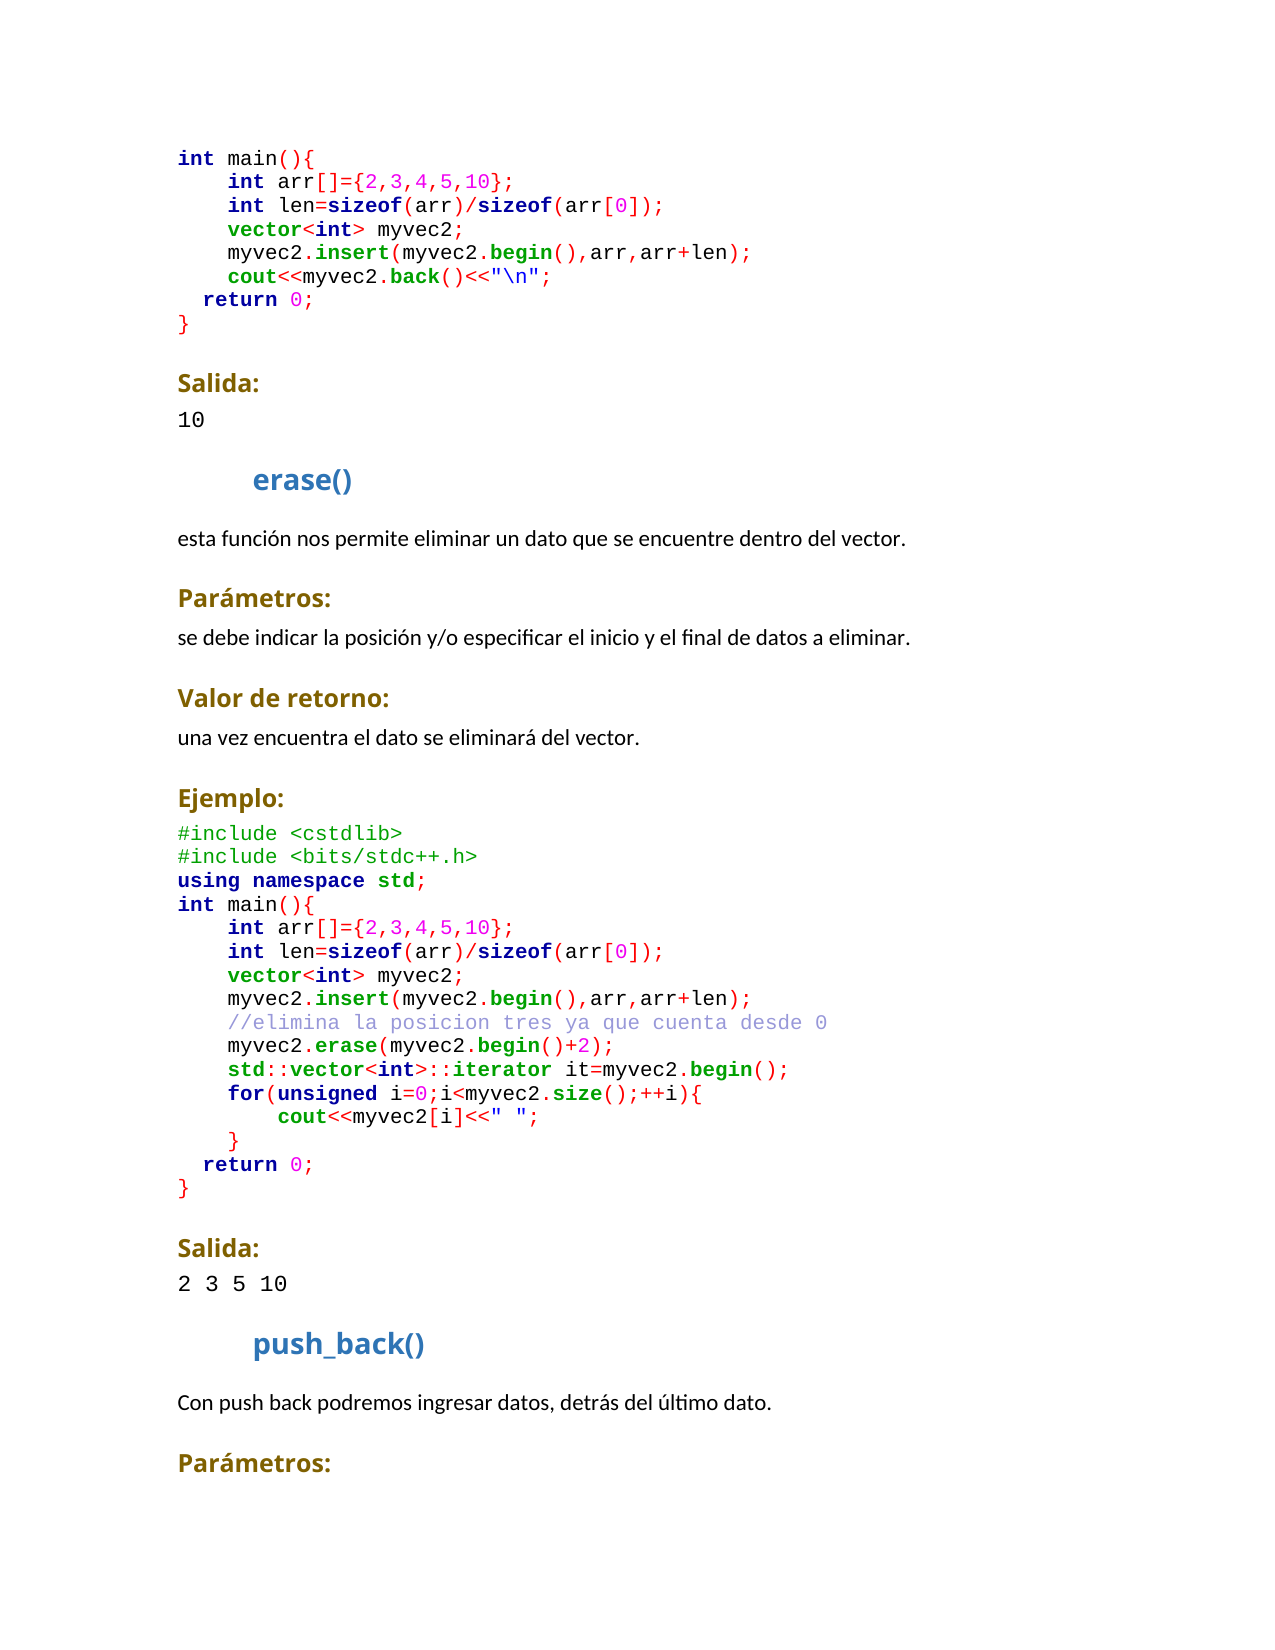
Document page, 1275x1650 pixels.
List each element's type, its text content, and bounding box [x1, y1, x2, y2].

text int arr[]={2,3,4,5,10}; [177, 917, 1098, 941]
text myvec2.insert(myvec2.begin(),arr,arr+len); [177, 242, 1098, 266]
text int len=sizeof(arr)/sizeof(arr[0]); [177, 941, 1098, 964]
text int len=sizeof(arr)/sizeof(arr[0]); [177, 195, 1098, 218]
text } [177, 313, 1098, 337]
text } [177, 1177, 1098, 1201]
text una vez encuentra el dato se eliminará del vector. [177, 723, 1098, 751]
text cout<<myvec2[i]<<" "; [177, 1106, 1098, 1130]
text std::vector<int>::iterator it=myvec2.begin(); [177, 1059, 1098, 1083]
text using namespace std; [177, 870, 1098, 894]
text int arr[]={2,3,4,5,10}; [177, 171, 1098, 195]
text erase() [177, 459, 1098, 499]
text 10 [177, 408, 1098, 434]
text Ejemplo: [177, 780, 1098, 814]
text //elimina la posicion tres ya que cuenta desde 0 [177, 1012, 1098, 1036]
text vector<int> myvec2; [177, 964, 1098, 988]
text vector<int> myvec2; [177, 218, 1098, 242]
text return 0; [177, 1154, 1098, 1177]
text } [177, 1130, 1098, 1154]
text Salida: [177, 366, 1098, 400]
text myvec2.insert(myvec2.begin(),arr,arr+len); [177, 988, 1098, 1012]
text se debe indicar la posición y/o especificar el inicio y el final de datos a eliminar. [177, 623, 1098, 652]
text Parámetros: [177, 1445, 1098, 1479]
text Con push back podremos ingresar datos, detrás del último dato. [177, 1388, 1098, 1416]
text Parámetros: [177, 581, 1098, 615]
text for(unsigned i=0;i<myvec2.size();++i){ [177, 1083, 1098, 1106]
text Salida: [177, 1230, 1098, 1264]
text 2 3 5 10 [177, 1273, 1098, 1298]
text #include <cstdlib> [177, 823, 1098, 846]
text int main(){ [177, 894, 1098, 917]
text cout<<myvec2.back()<<"\n"; [177, 266, 1098, 289]
text push_back() [177, 1323, 1098, 1363]
text Valor de retorno: [177, 681, 1098, 715]
text #include <bits/stdc++.h> [177, 846, 1098, 870]
text return 0; [177, 289, 1098, 313]
text int main(){ [177, 148, 1098, 171]
text myvec2.erase(myvec2.begin()+2); [177, 1036, 1098, 1059]
text esta función nos permite eliminar un dato que se encuentre dentro del vector. [177, 524, 1098, 552]
